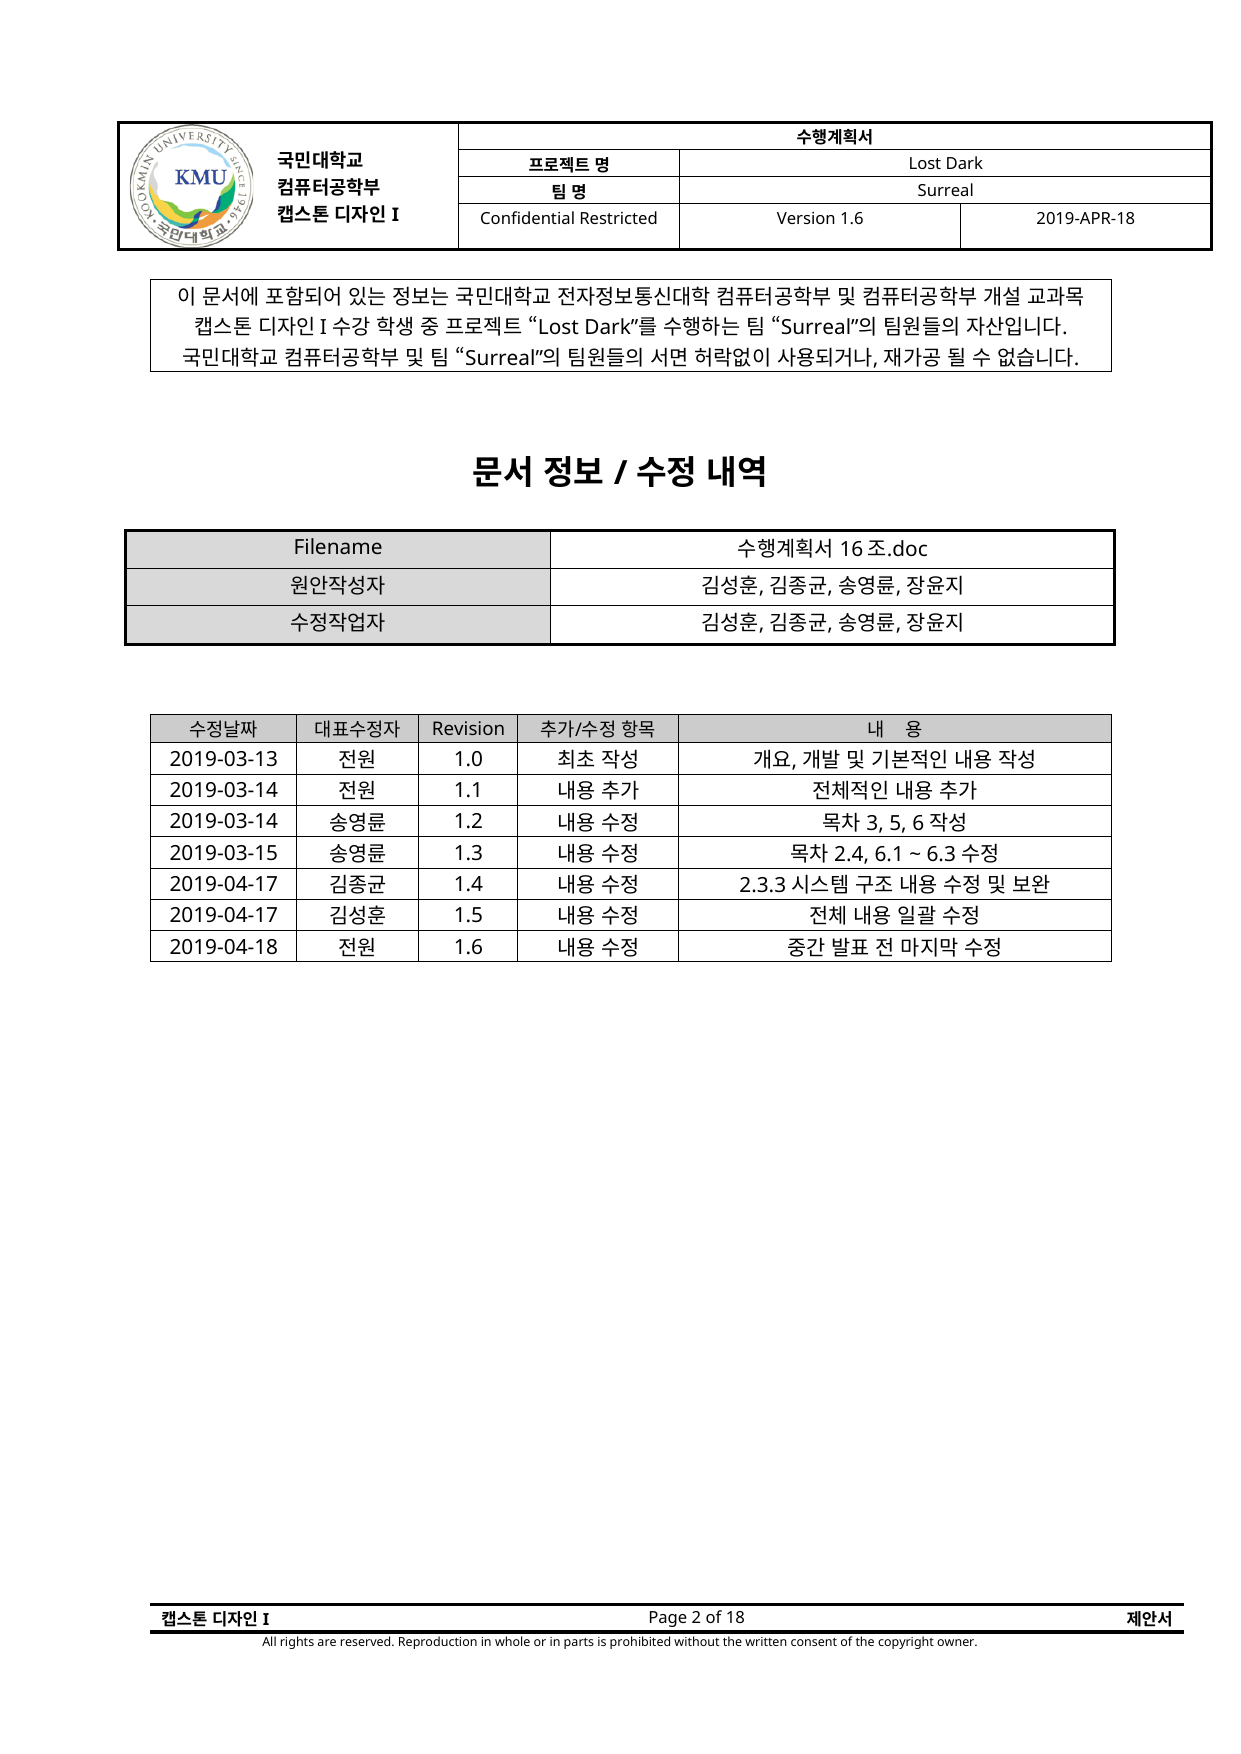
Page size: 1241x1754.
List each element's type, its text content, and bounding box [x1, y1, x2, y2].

table_cell 내용 수정 [518, 931, 678, 961]
text 문서 정보 / 수정 내역 [150, 446, 1090, 494]
table_cell 중간 발표 전 마지막 수정 [679, 931, 1111, 961]
table_cell 전원 [297, 743, 418, 773]
table_cell 1.4 [419, 869, 517, 899]
table_header Filename [127, 532, 550, 568]
table_cell 전체 내용 일괄 수정 [679, 900, 1111, 930]
table_cell 전체적인 내용 추가 [679, 775, 1111, 805]
table_cell 개요, 개발 및 기본적인 내용 작성 [679, 743, 1111, 773]
table_cell 내용 수정 [518, 900, 678, 930]
table_cell 내용 수정 [518, 837, 678, 867]
table_cell 김성훈, 김종균, 송영륜, 장윤지 [551, 606, 1113, 643]
table_cell 2019-03-13 [151, 743, 296, 773]
table_cell 1.0 [419, 743, 517, 773]
table_cell 2019-04-17 [151, 900, 296, 930]
table_cell 송영륜 [297, 837, 418, 867]
table_cell 2019-03-14 [151, 775, 296, 805]
table_cell 송영륜 [297, 806, 418, 836]
table_cell 1.3 [419, 837, 517, 867]
table_cell 내용 추가 [518, 775, 678, 805]
picture [129, 124, 254, 248]
table_header 수행계획서 16조.doc [551, 532, 1113, 568]
table_cell 1.6 [419, 931, 517, 961]
table_cell 김성훈, 김종균, 송영륜, 장윤지 [551, 569, 1113, 605]
table_cell 내용 수정 [518, 806, 678, 836]
table_cell 내용 수정 [518, 869, 678, 899]
table_header 추가/수정 항목 [518, 715, 678, 742]
table_cell 목차 2.4, 6.1 ~ 6.3 수정 [679, 837, 1111, 867]
table_cell 1.2 [419, 806, 517, 836]
table_cell 2019-04-18 [151, 931, 296, 961]
table_cell 김성훈 [297, 900, 418, 930]
table_cell 1.1 [419, 775, 517, 805]
table_cell 전원 [297, 931, 418, 961]
table_header 내 용 [679, 715, 1111, 742]
table_cell 최초 작성 [518, 743, 678, 773]
table_header 대표수정자 [297, 715, 418, 742]
table_header Revision [419, 715, 517, 742]
table_cell 1.5 [419, 900, 517, 930]
table_cell 2.3.3 시스템 구조 내용 수정 및 보완 [679, 869, 1111, 899]
table_cell 목차 3, 5, 6 작성 [679, 806, 1111, 836]
table_cell 원안작성자 [127, 569, 550, 605]
table_cell 2019-03-15 [151, 837, 296, 867]
table_cell 수정작업자 [127, 606, 550, 643]
table_cell 김종균 [297, 869, 418, 899]
table_cell 2019-03-14 [151, 806, 296, 836]
table_cell 전원 [297, 775, 418, 805]
table_cell 2019-04-17 [151, 869, 296, 899]
table_header 수정날짜 [151, 715, 296, 742]
